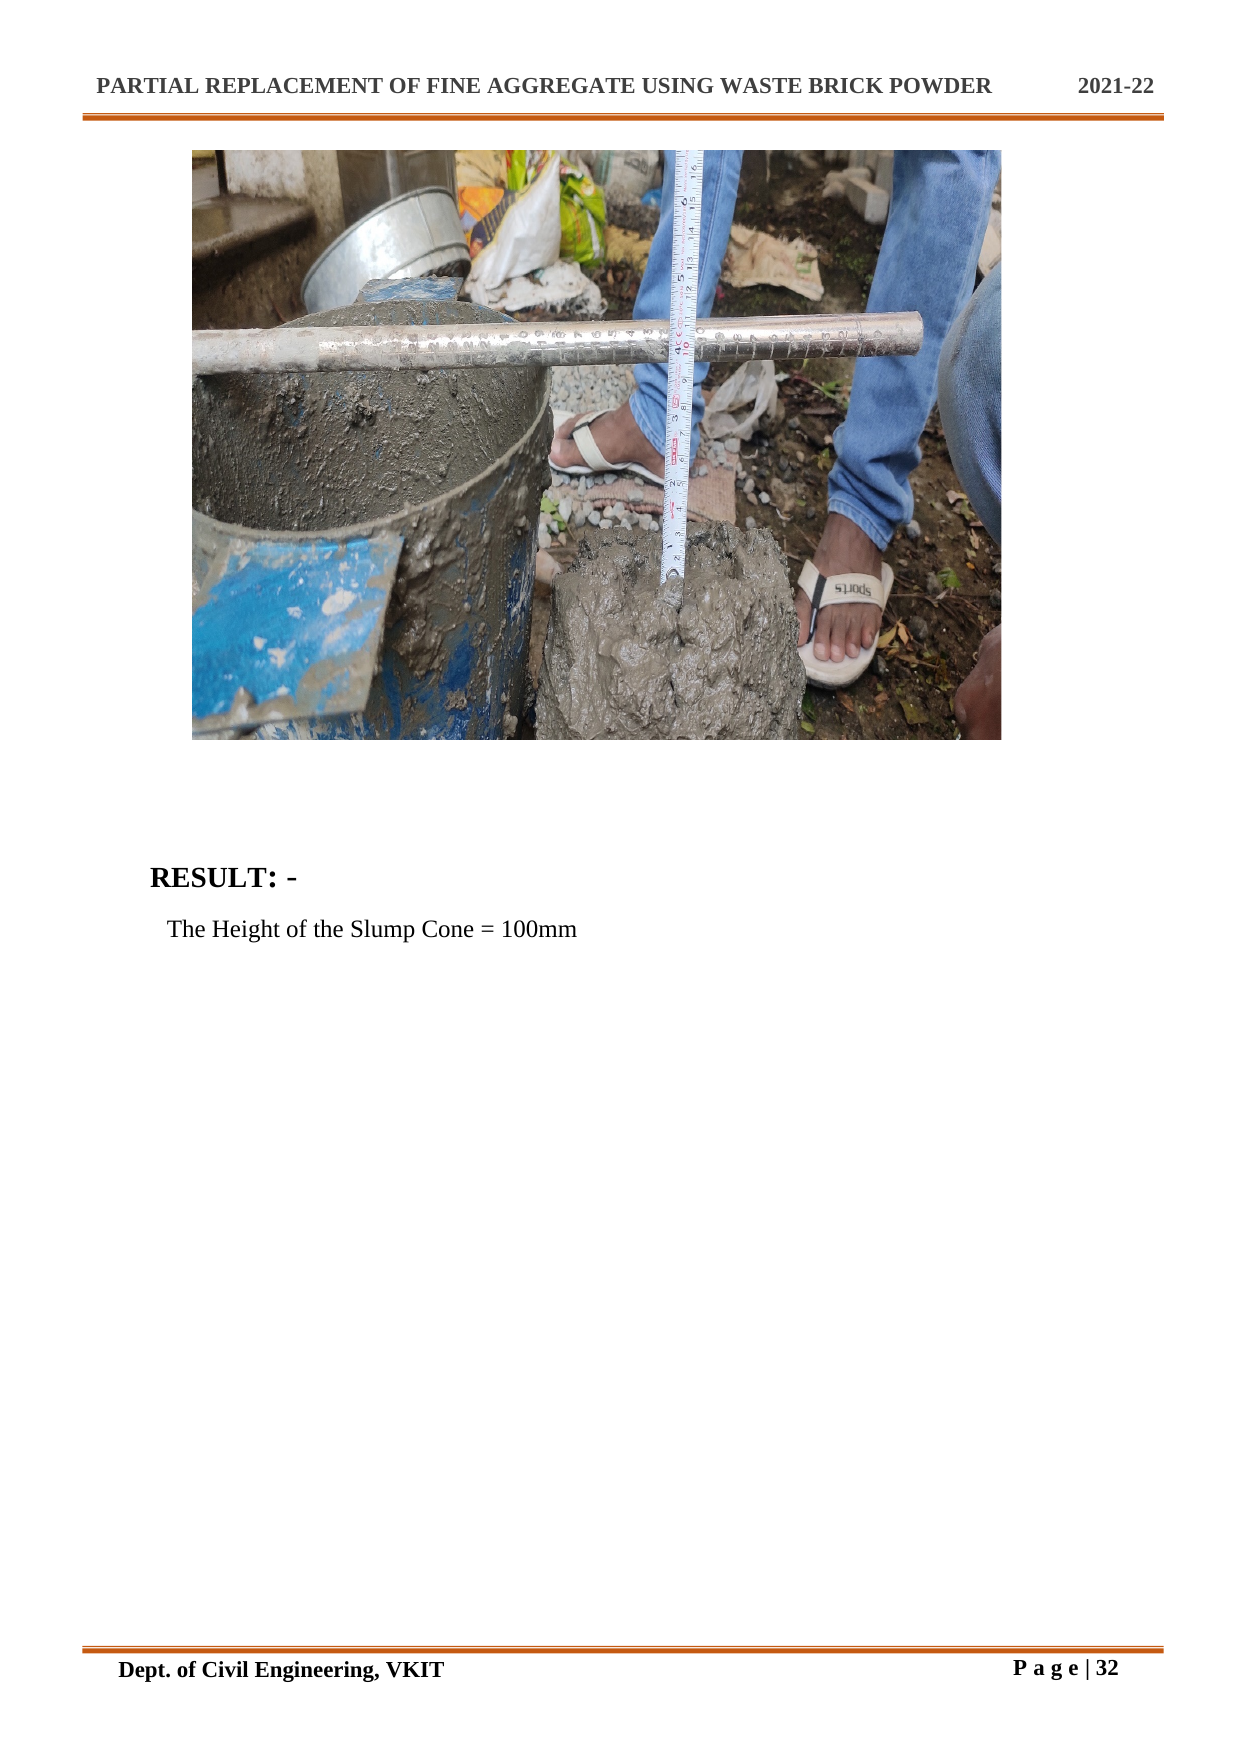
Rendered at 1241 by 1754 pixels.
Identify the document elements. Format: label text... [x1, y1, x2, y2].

text RESULT: - [150, 857, 1090, 895]
picture [192, 150, 1002, 740]
text The Height of the Slump Cone = 100mm [150, 914, 1090, 943]
